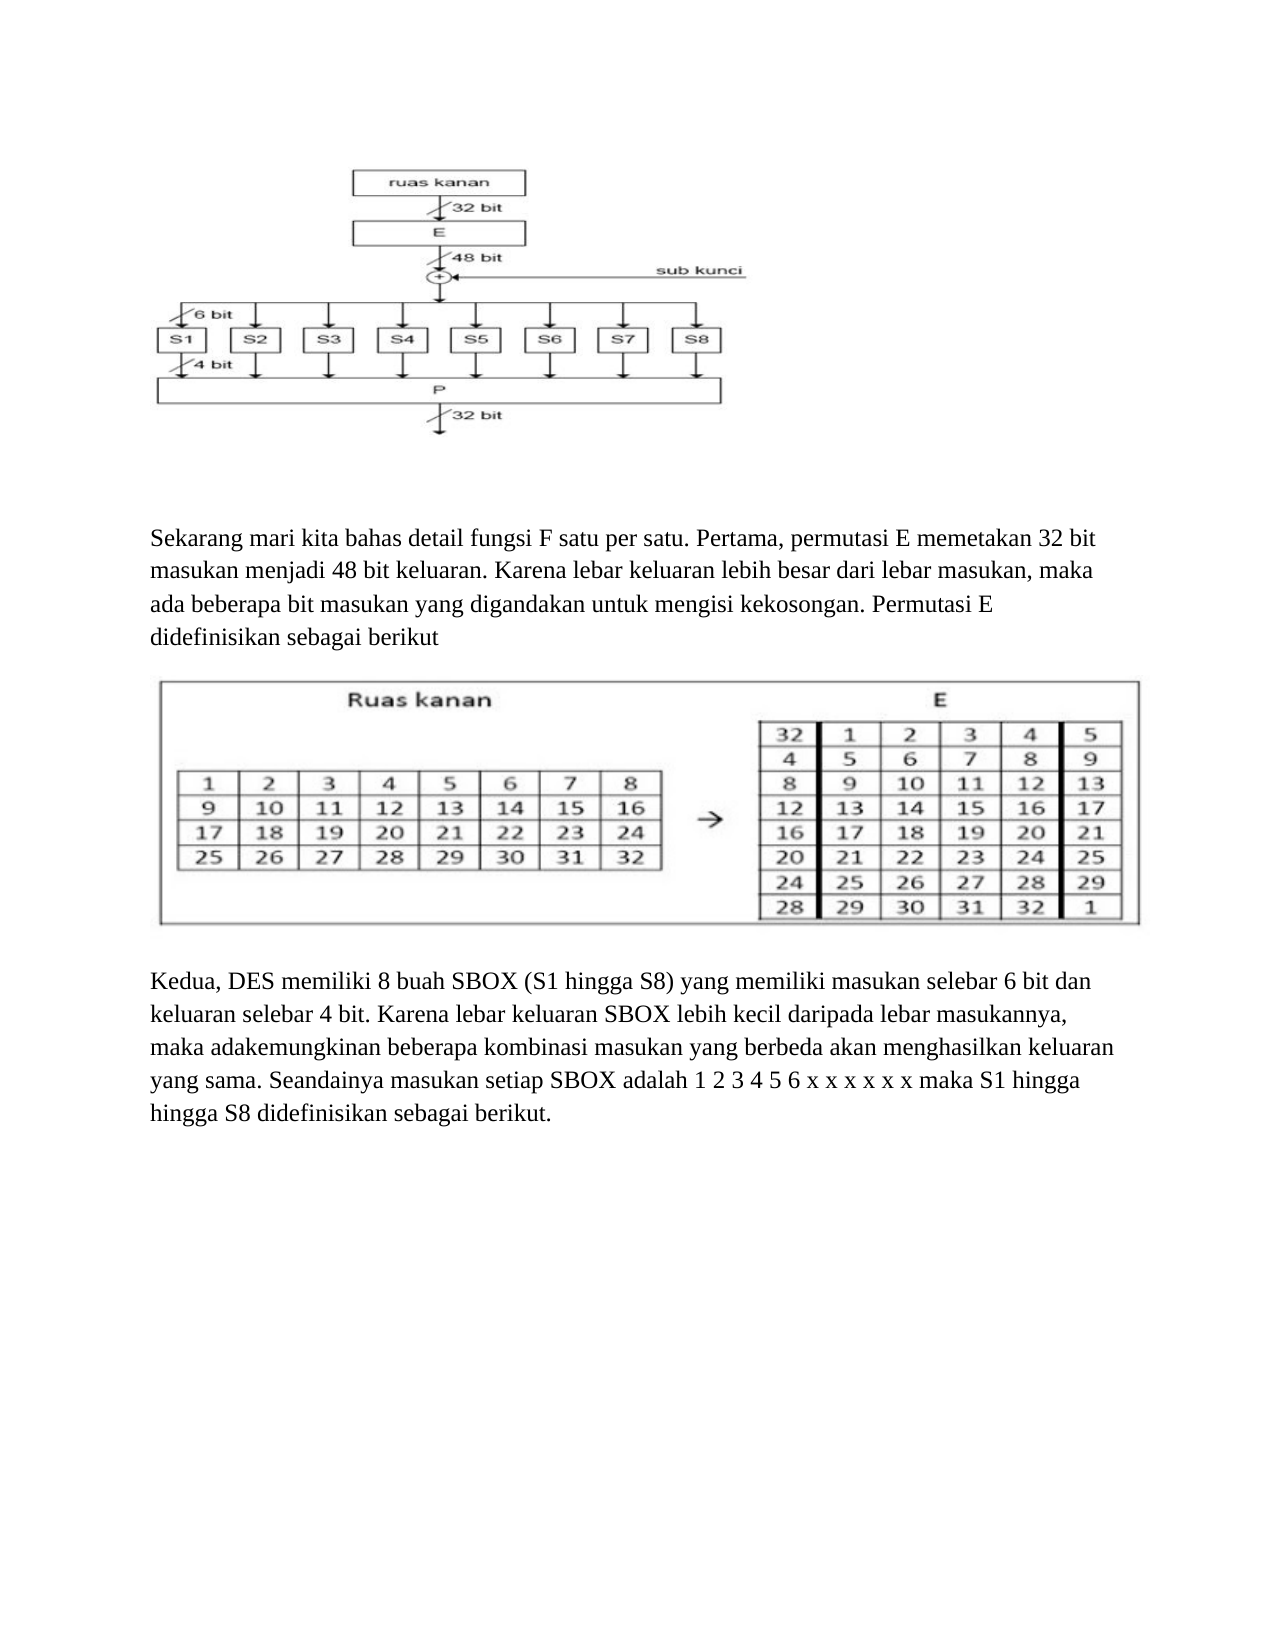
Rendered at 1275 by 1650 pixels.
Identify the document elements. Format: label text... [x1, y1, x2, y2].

text Sekarang mari kita bahas detail fungsi F satu per satu. Pertama, permutasi E memetakan 32 bit masukan menjadi 48 bit keluaran. Karena lebar keluaran lebih besar dari lebar masukan, maka ada beberapa bit masukan yang digandakan untuk mengisi kekosongan. Permutasi E didefinisikan sebagai berikut [150, 523, 1125, 650]
picture [150, 675, 1150, 942]
picture [150, 150, 753, 444]
text Kedua, DES memiliki 8 buah SBOX (S1 hingga S8) yang memiliki masukan selebar 6 bit dan keluaran selebar 4 bit. Karena lebar keluaran SBOX lebih kecil daripada lebar masukannya, maka adakemungkinan beberapa kombinasi masukan yang berbeda akan menghasilkan keluaran yang sama. Seandainya masukan setiap SBOX adalah 1 2 3 4 5 6 x x x x x x maka S1 hingga hingga S8 didefinisikan sebagai berikut. [150, 966, 1125, 1127]
